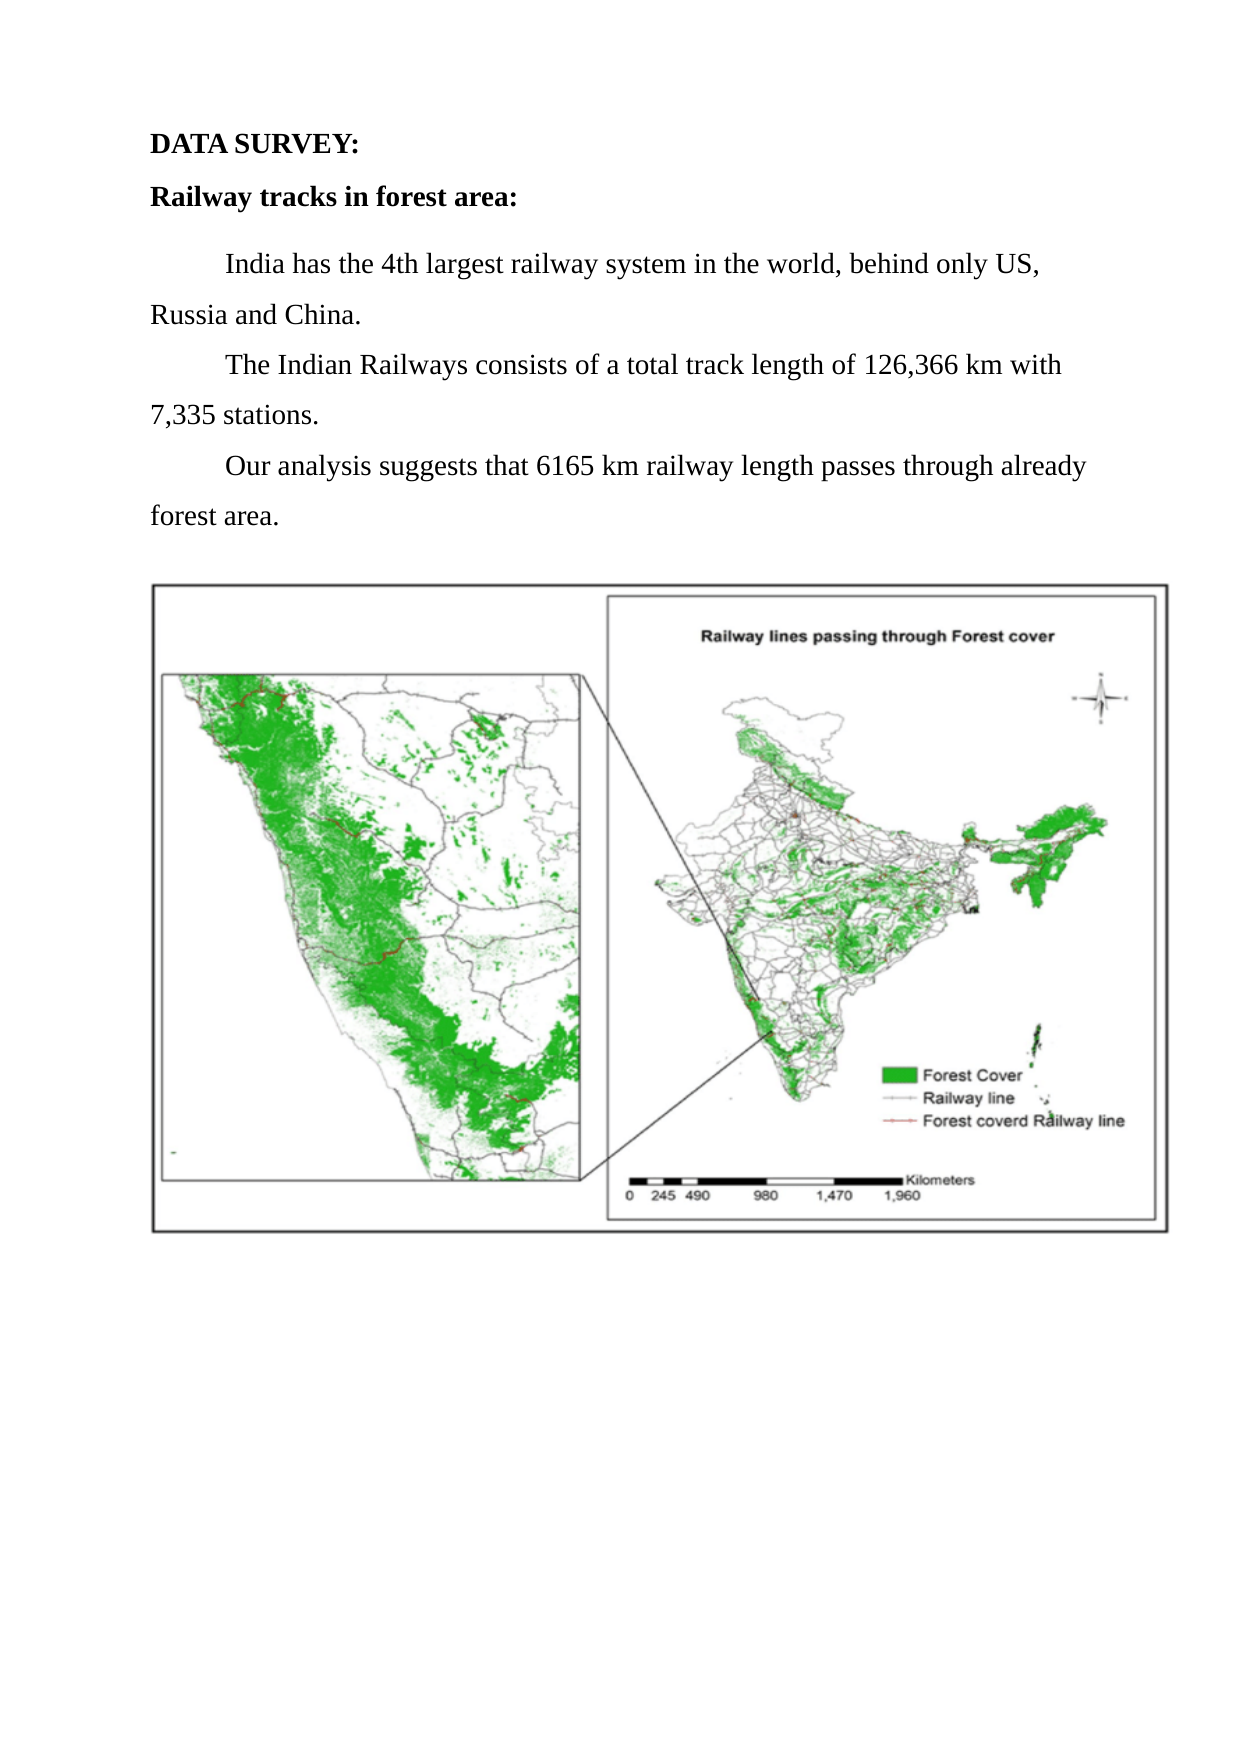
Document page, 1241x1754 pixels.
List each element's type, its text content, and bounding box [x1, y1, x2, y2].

text DATA SURVEY: [150, 127, 1090, 160]
picture [150, 581, 1178, 1235]
text Our analysis suggests that 6165 km railway length passes through already forest area. [150, 448, 1090, 532]
text The Indian Railways consists of a total track length of 126,366 km with 7,335 stations. [150, 347, 1090, 431]
text Railway tracks in forest area: [150, 179, 1090, 213]
text India has the 4th largest railway system in the world, behind only US, Russia and China. [150, 246, 1090, 330]
